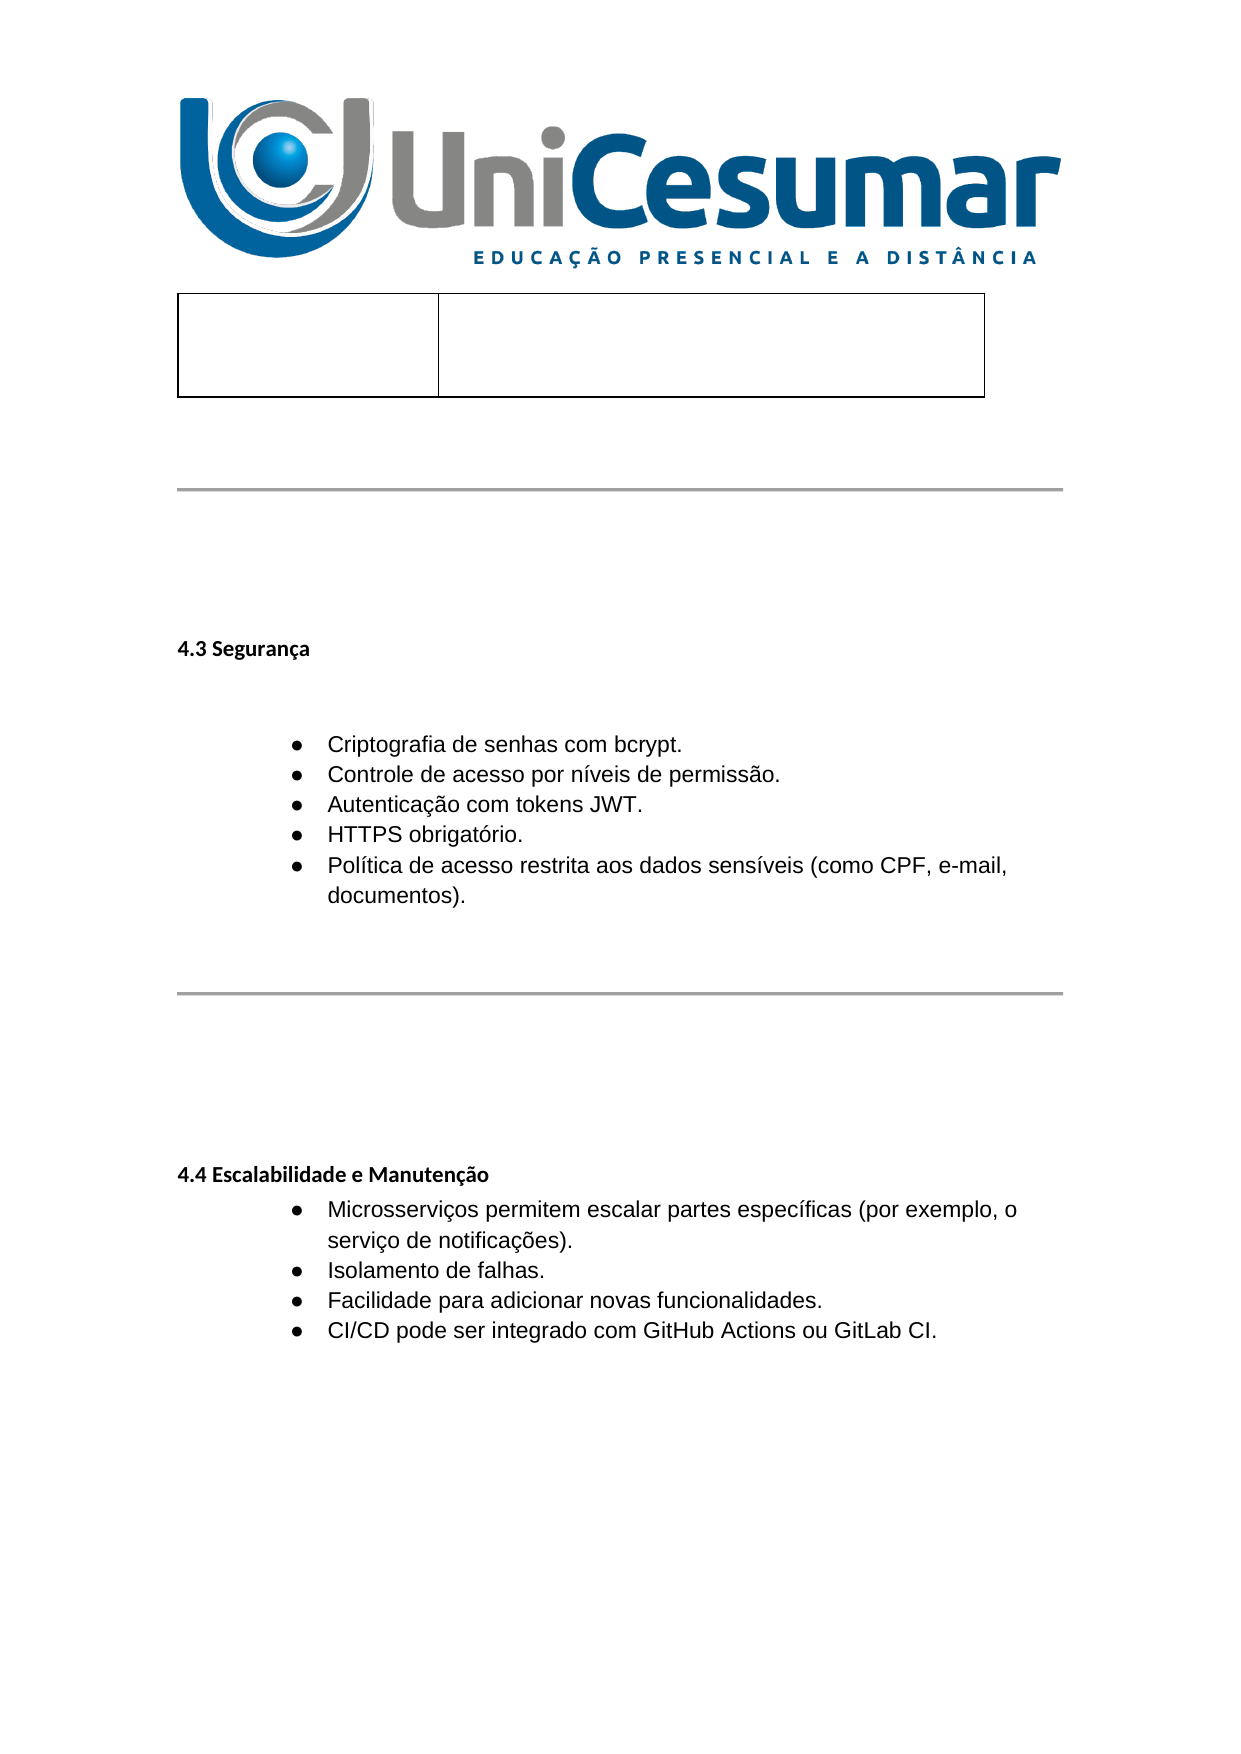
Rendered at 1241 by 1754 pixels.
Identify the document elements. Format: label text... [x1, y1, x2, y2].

list Facilidade para adicionar novas funcionalidades. [290, 1287, 1063, 1313]
list Autenticação com tokens JWT. [290, 791, 1063, 817]
list Controle de acesso por níveis de permissão. [290, 761, 1063, 787]
list Criptografia de senhas com bcrypt. [290, 731, 1063, 757]
list Microsserviços permitem escalar partes específicas (por exemplo, o serviço de notificações). [290, 1196, 1063, 1253]
list Isolamento de falhas. [290, 1257, 1063, 1283]
subtitle 4.3 Segurança [177, 634, 1063, 662]
picture [177, 73, 1063, 293]
list CI/CD pode ser integrado com GitHub Actions ou GitLab CI. [290, 1317, 1063, 1343]
subtitle 4.4 Escalabilidade e Manutenção [177, 1160, 1063, 1188]
list Política de acesso restrita aos dados sensíveis (como CPF, e-mail, documentos). [290, 852, 1063, 908]
list HTTPS obrigatório. [290, 821, 1063, 848]
